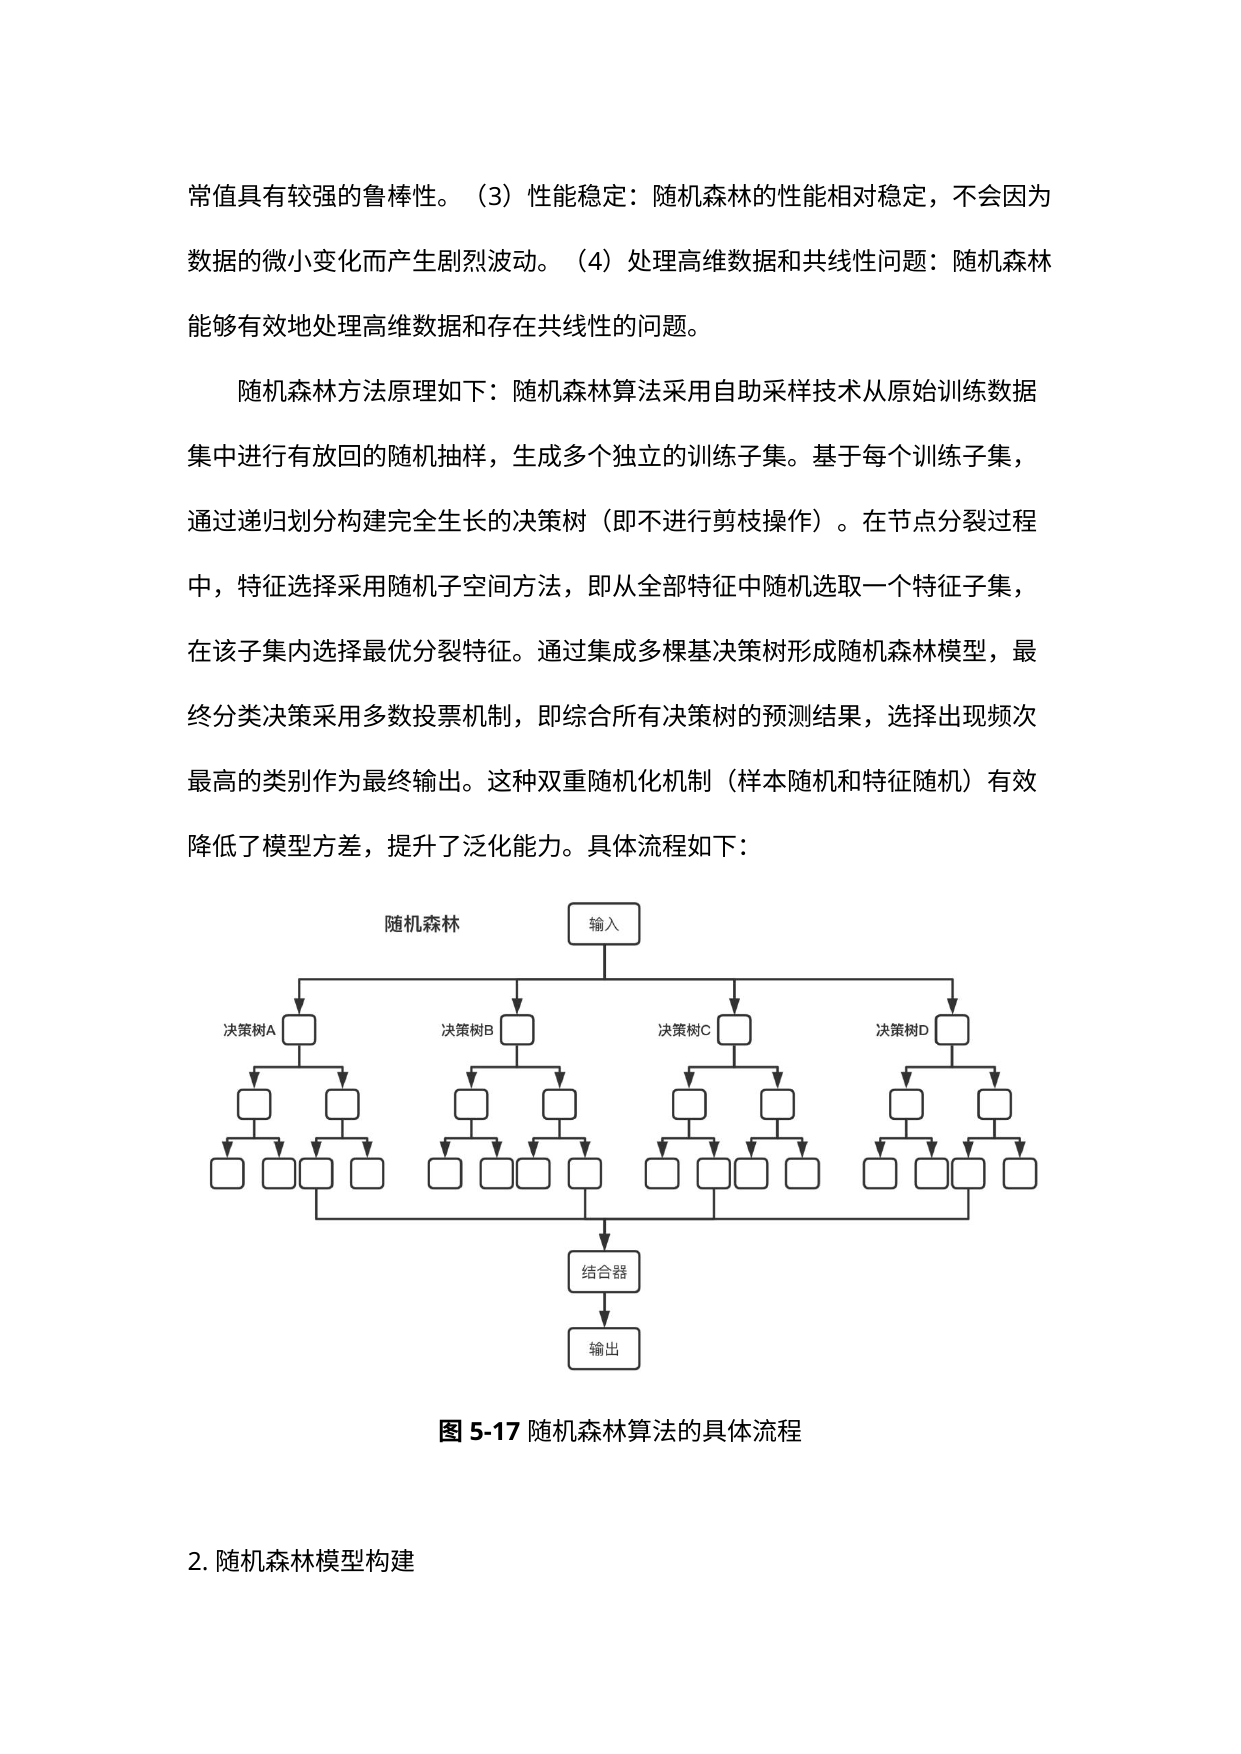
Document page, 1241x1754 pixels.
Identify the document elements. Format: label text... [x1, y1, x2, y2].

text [187, 162, 1053, 357]
picture [187, 886, 1051, 1388]
text 随机森林方法原理如下：随机森林算法采用自助采样技术从原始训练数据集中进行有放回的随机抽样，生成多个独立的训练子集。基于每个训练子集，通过递归划分构建完全生长的决策树（即不进行剪枝操作）。在节点分裂过程中，特征选择采用随机子空间方法，即从全部特征中随机选取一个特征子集，在该子集内选择最优分裂特征。通过集成多棵基决策树形成随机森林模型，最终分类决策采用多数投票机制，即综合所有决策树的预测结果，选择出现频次最高的类别作为最终输出。这种双重随机化机制（样本随机和特征随机）有效降低了模型方差，提升了泛化能力。具体流程如下： [187, 357, 1053, 877]
text 图 5-17 随机森林算法的具体流程 [187, 1397, 1053, 1462]
list 随机森林模型构建 [187, 1527, 1053, 1592]
